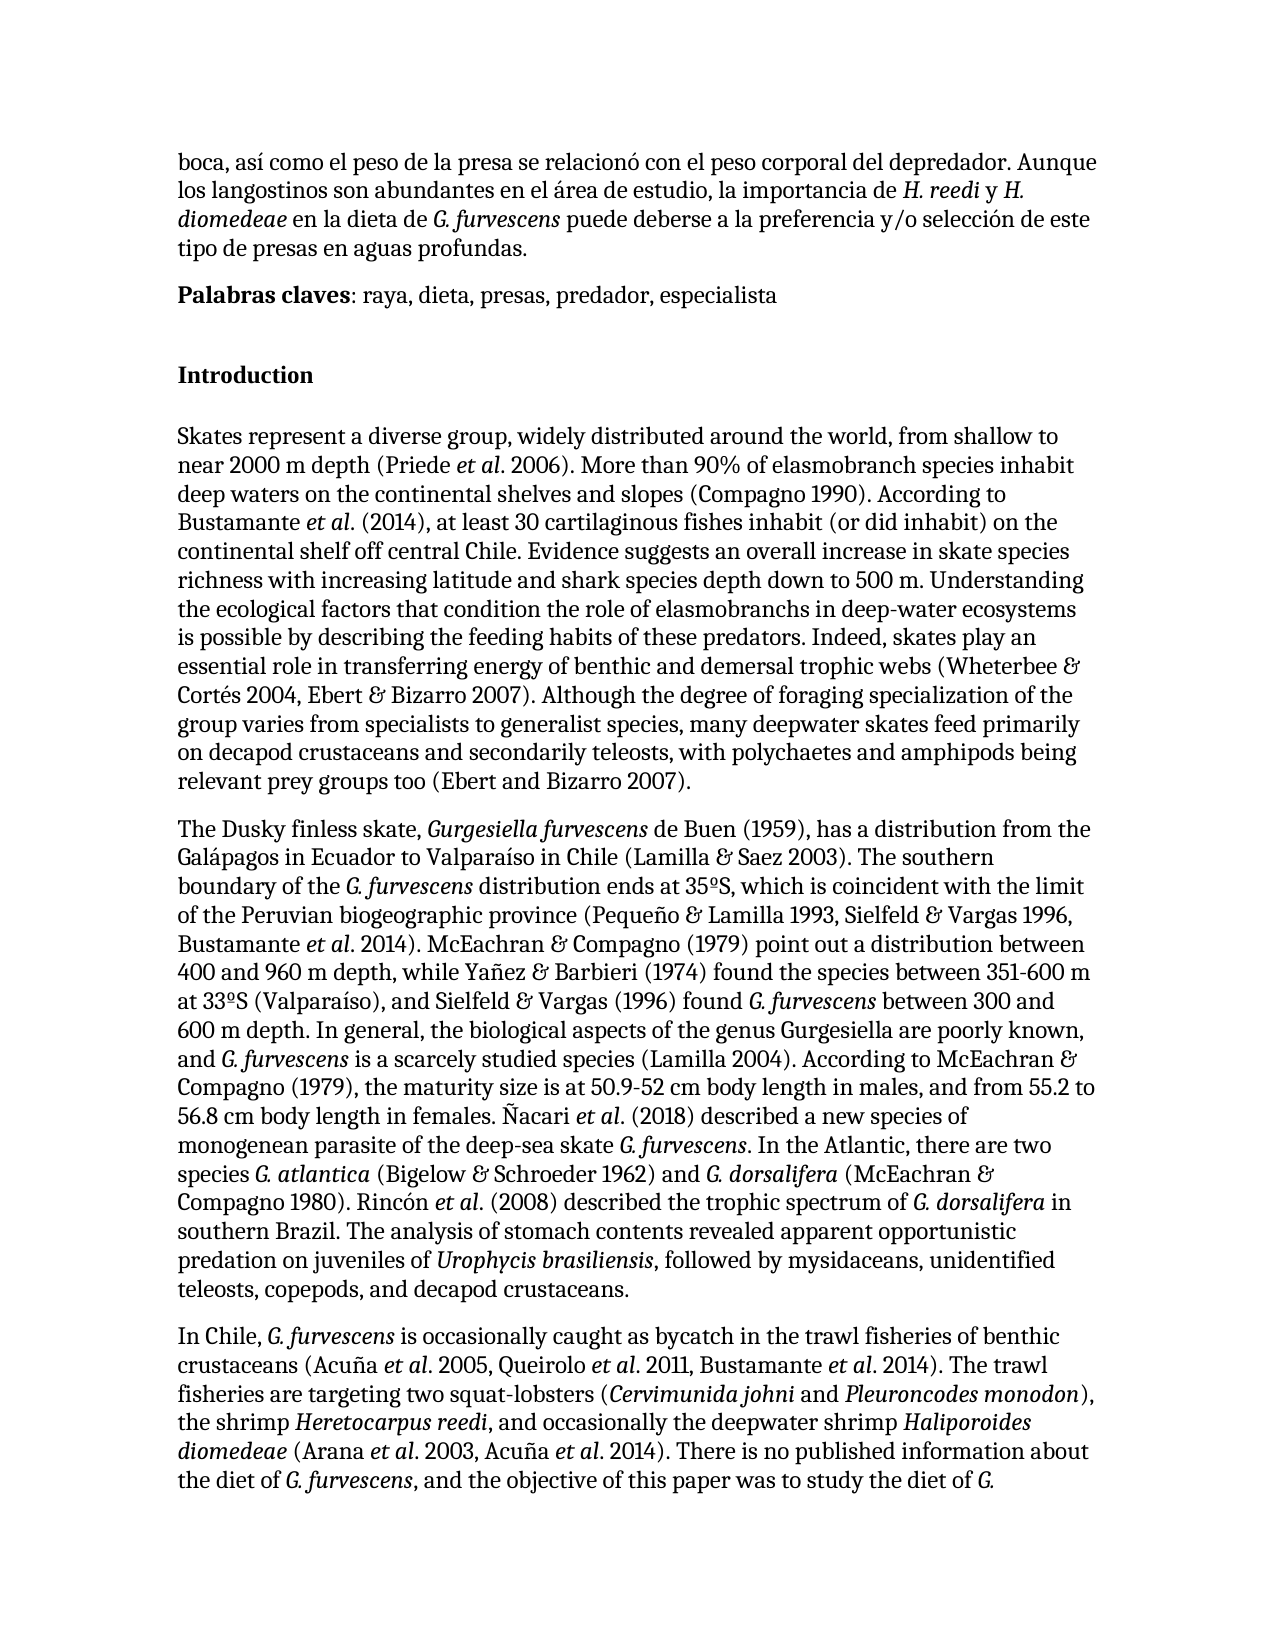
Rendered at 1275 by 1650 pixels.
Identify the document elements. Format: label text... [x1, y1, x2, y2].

subtitle Introduction [177, 360, 1098, 389]
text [177, 148, 1098, 263]
text The Dusky finless skate, Gurgesiella furvescens de Buen (1959), has a distribution from the Galápagos in Ecuador to Valparaíso in Chile (Lamilla & Saez 2003). The southern boundary of the G. furvescens distribution ends at 35ºS, which is coincident with the limit of the Peruvian biogeographic province (Pequeño & Lamilla 1993, Sielfeld & Vargas 1996, Bustamante et al. 2014). McEachran & Compagno (1979) point out a distribution between 400 and 960 m depth, while Yañez & Barbieri (1974) found the species between 351-600 m at 33ºS (Valparaíso), and Sielfeld & Vargas (1996) found G. furvescens between 300 and 600 m depth. In general, the biological aspects of the genus Gurgesiella are poorly known, and G. furvescens is a scarcely studied species (Lamilla 2004). According to McEachran & Compagno (1979), the maturity size is at 50.9-52 cm body length in males, and from 55.2 to 56.8 cm body length in females. Ñacari et al. (2018) described a new species of monogenean parasite of the deep-sea skate G. furvescens. In the Atlantic, there are two species G. atlantica (Bigelow & Schroeder 1962) and G. dorsalifera (McEachran & Compagno 1980). Rincón et al. (2008) described the trophic spectrum of G. dorsalifera in southern Brazil. The analysis of stomach contents revealed apparent opportunistic predation on juveniles of Urophycis brasiliensis, followed by mysidaceans, unidentified teleosts, copepods, and decapod crustaceans. [177, 814, 1098, 1303]
text Skates represent a diverse group, widely distributed around the world, from shallow to near 2000 m depth (Priede et al. 2006). More than 90% of elasmobranch species inhabit deep waters on the continental shelves and slopes (Compagno 1990). According to Bustamante et al. (2014), at least 30 cartilaginous fishes inhabit (or did inhabit) on the continental shelf off central Chile. Evidence suggests an overall increase in skate species richness with increasing latitude and shark species depth down to 500 m. Understanding the ecological factors that condition the role of elasmobranchs in deep-water ecosystems is possible by describing the feeding habits of these predators. Indeed, skates play an essential role in transferring energy of benthic and demersal trophic webs (Wheterbee & Cortés 2004, Ebert & Bizarro 2007). Although the degree of foraging specialization of the group varies from specialists to generalist species, many deepwater skates feed primarily on decapod crustaceans and secondarily teleosts, with polychaetes and amphipods being relevant prey groups too (Ebert and Bizarro 2007). [177, 422, 1098, 796]
text Palabras claves: raya, dieta, presas, predador, especialista [177, 281, 1098, 310]
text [177, 1322, 1098, 1494]
